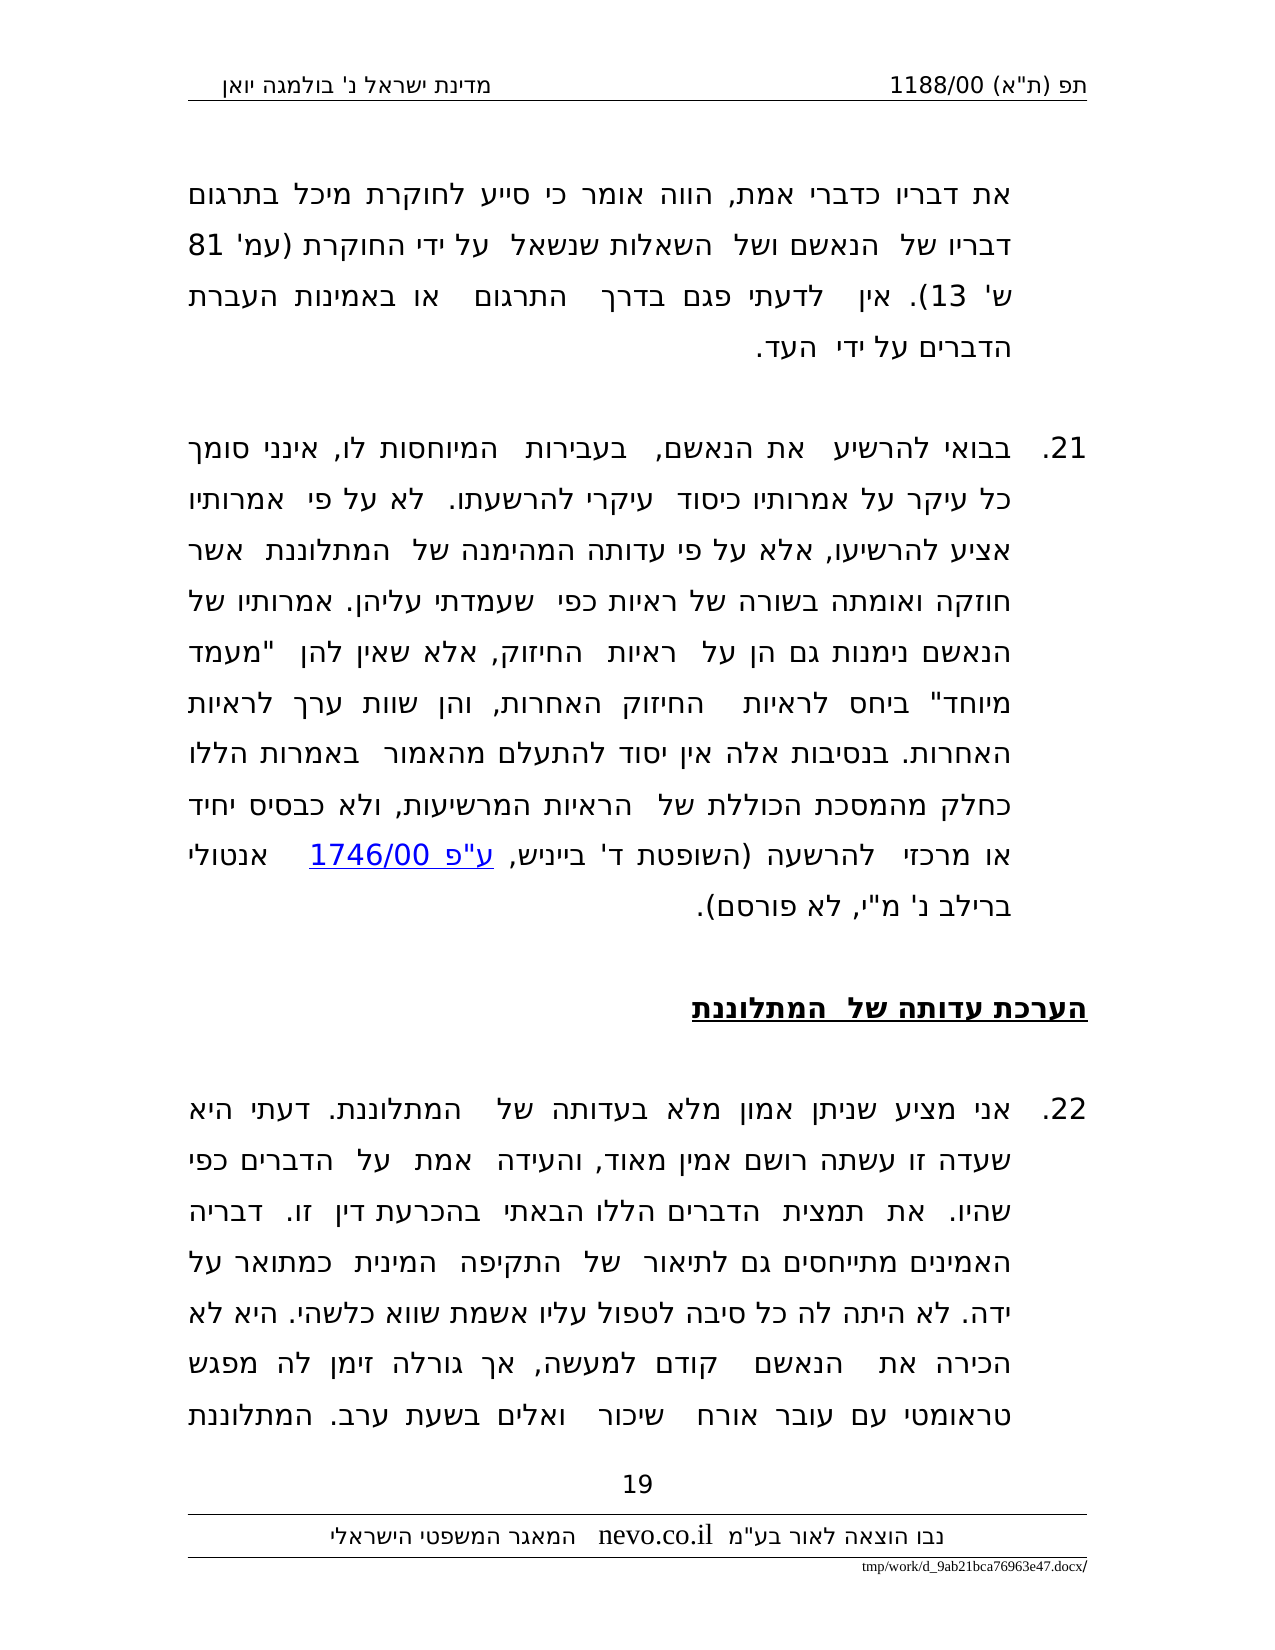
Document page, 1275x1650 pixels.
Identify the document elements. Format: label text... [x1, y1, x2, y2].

text הערכת עדותה של המתלוננת [187, 991, 1087, 1025]
text 21. בבואי להרשיע את הנאשם, בעבירות המיוחסות לו, אינני סומך כל עיקר על אמרותיו כיסוד עיקרי להרשעתו. לא על פי אמרותיו אציע להרשיעו, אלא על פי עדותה המהימנה של המתלוננת אשר חוזקה ואומתה בשורה של ראיות כפי שעמדתי עליהן. אמרותיו של הנאשם נימנות גם הן על ראיות החיזוק, אלא שאין להן "מעמד מיוחד" ביחס לראיות החיזוק האחרות, והן שוות ערך לראיות האחרות. בנסיבות אלה אין יסוד להתעלם מהאמור באמרות הללו כחלק מהמסכת הכוללת של הראיות המרשיעות, ולא כבסיס יחיד או מרכזי להרשעה (השופטת ד' בייניש, ע"פ 1746/00 אנטולי ברילב נ' מ"י, לא פורסם). [187, 431, 1087, 924]
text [187, 1092, 1087, 1432]
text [187, 177, 1087, 364]
